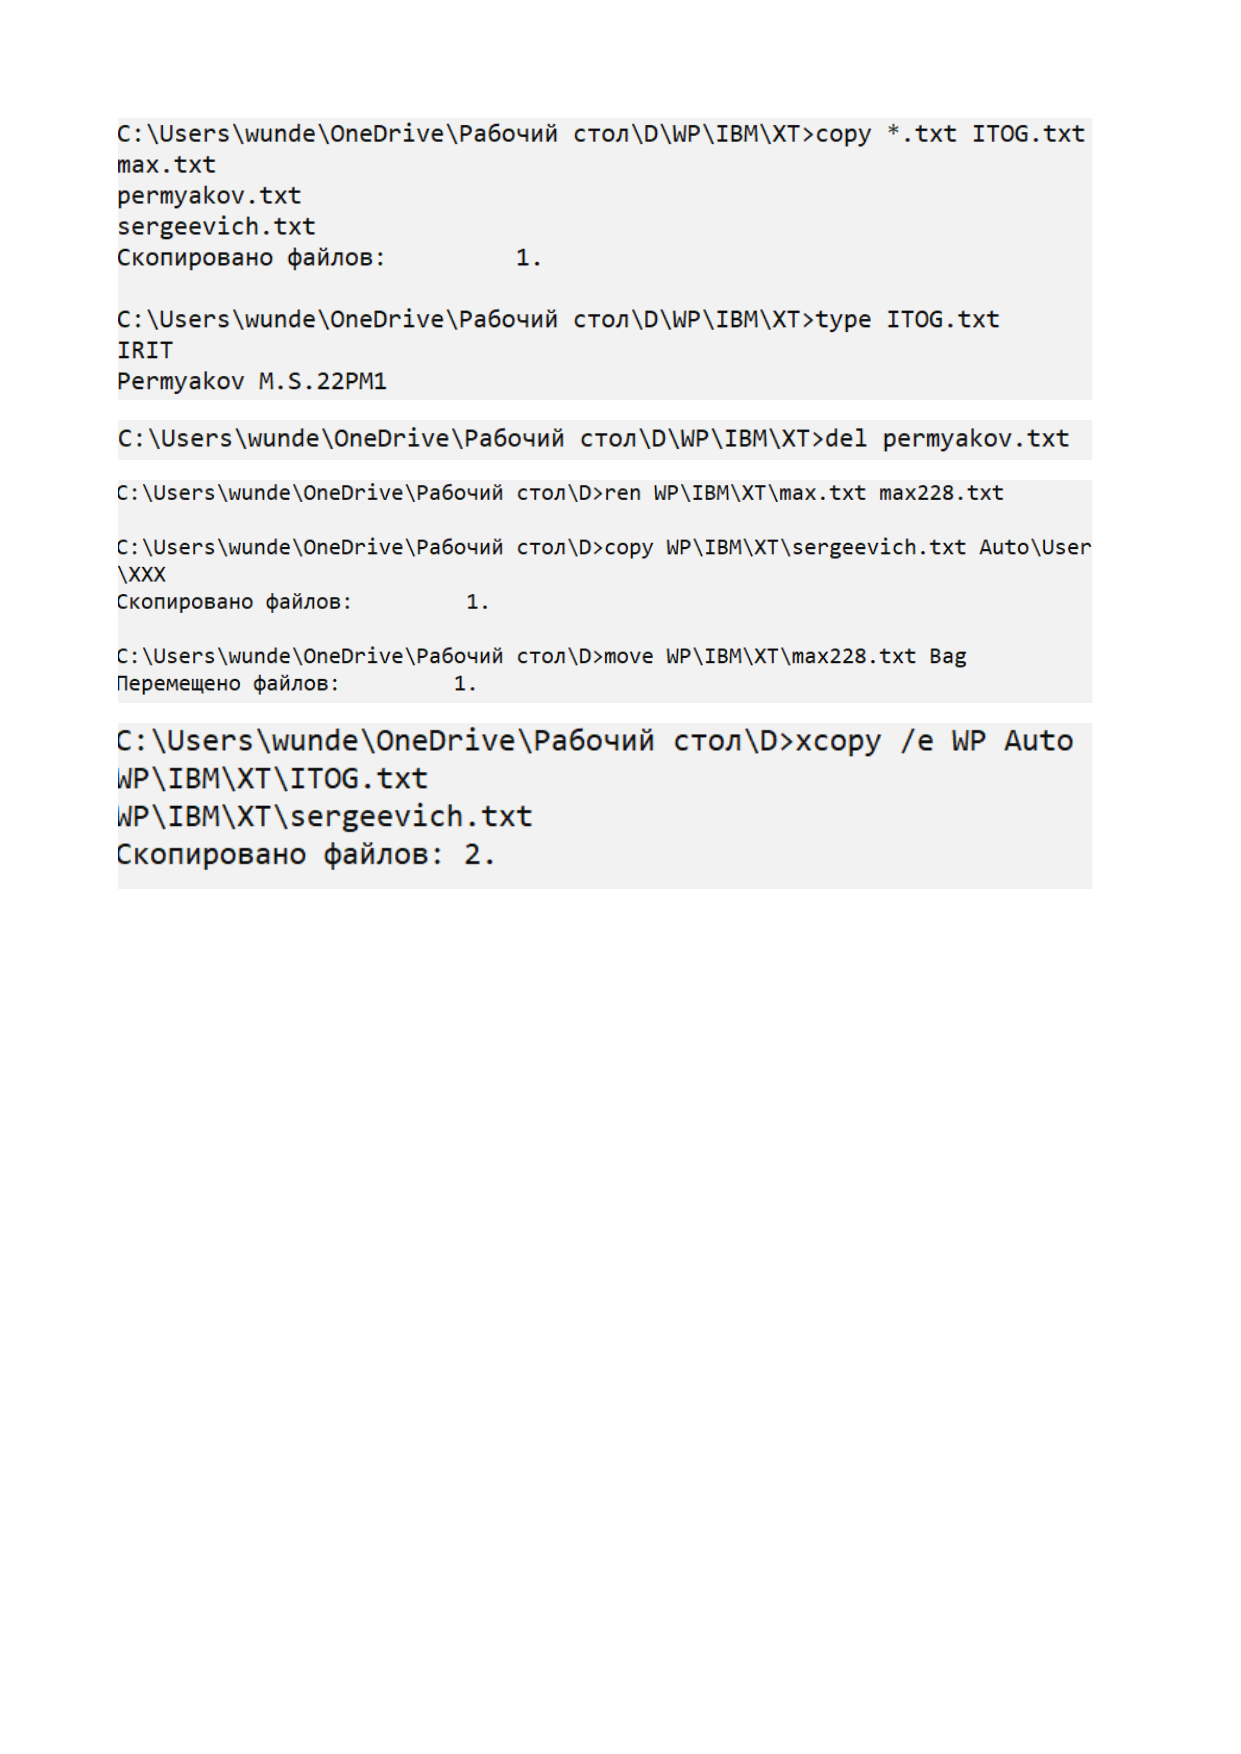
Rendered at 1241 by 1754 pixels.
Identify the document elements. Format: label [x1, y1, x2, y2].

picture [118, 723, 1093, 889]
picture [118, 480, 1093, 703]
picture [118, 118, 1093, 400]
picture [118, 420, 1093, 460]
